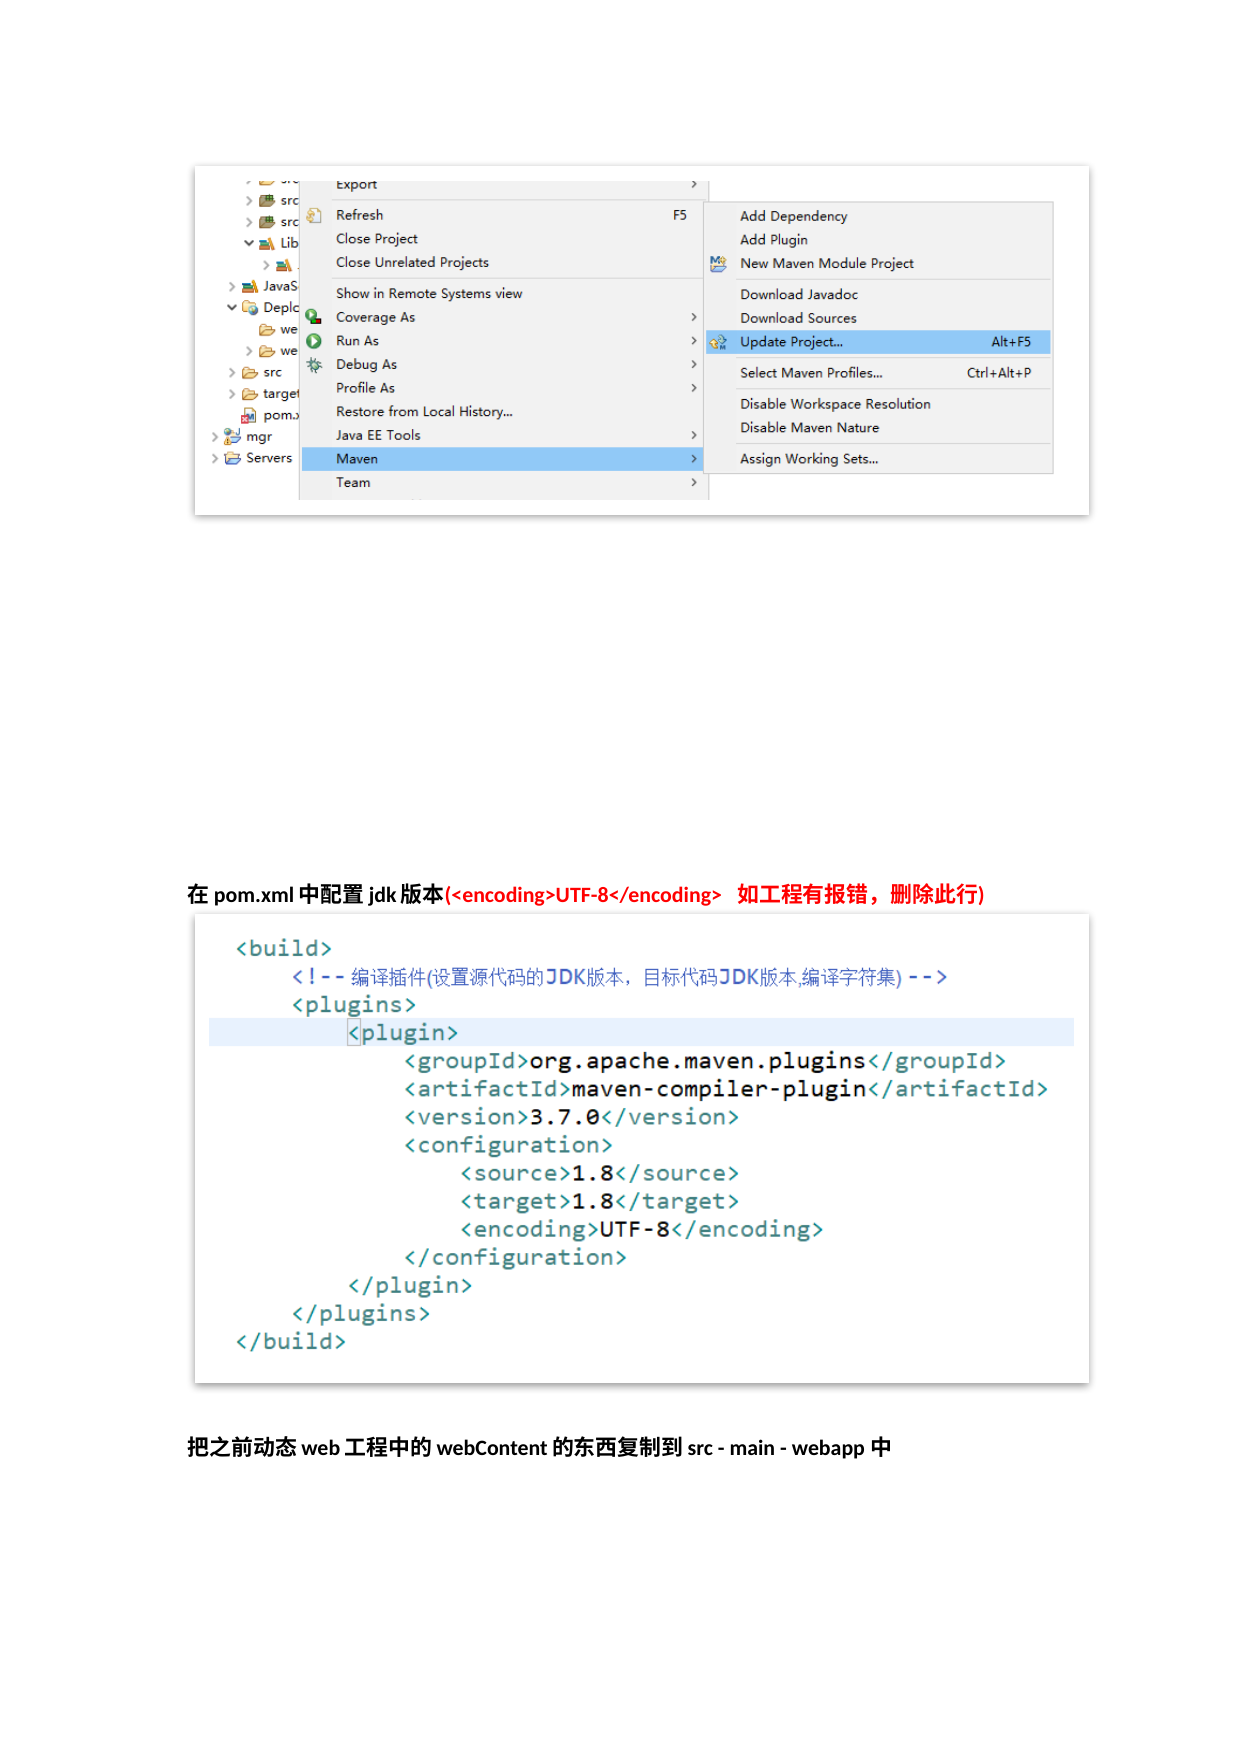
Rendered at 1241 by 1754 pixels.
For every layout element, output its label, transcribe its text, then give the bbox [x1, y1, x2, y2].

text 在pom.xml中配置jdk版本(<encoding>UTF-8</encoding> 如工程有报错，删除此行) [187, 877, 1053, 909]
picture [209, 181, 1074, 500]
text 把之前动态web工程中的webContent的东西复制到src - main - webapp 中 [187, 1429, 1053, 1462]
picture [209, 928, 1074, 1369]
